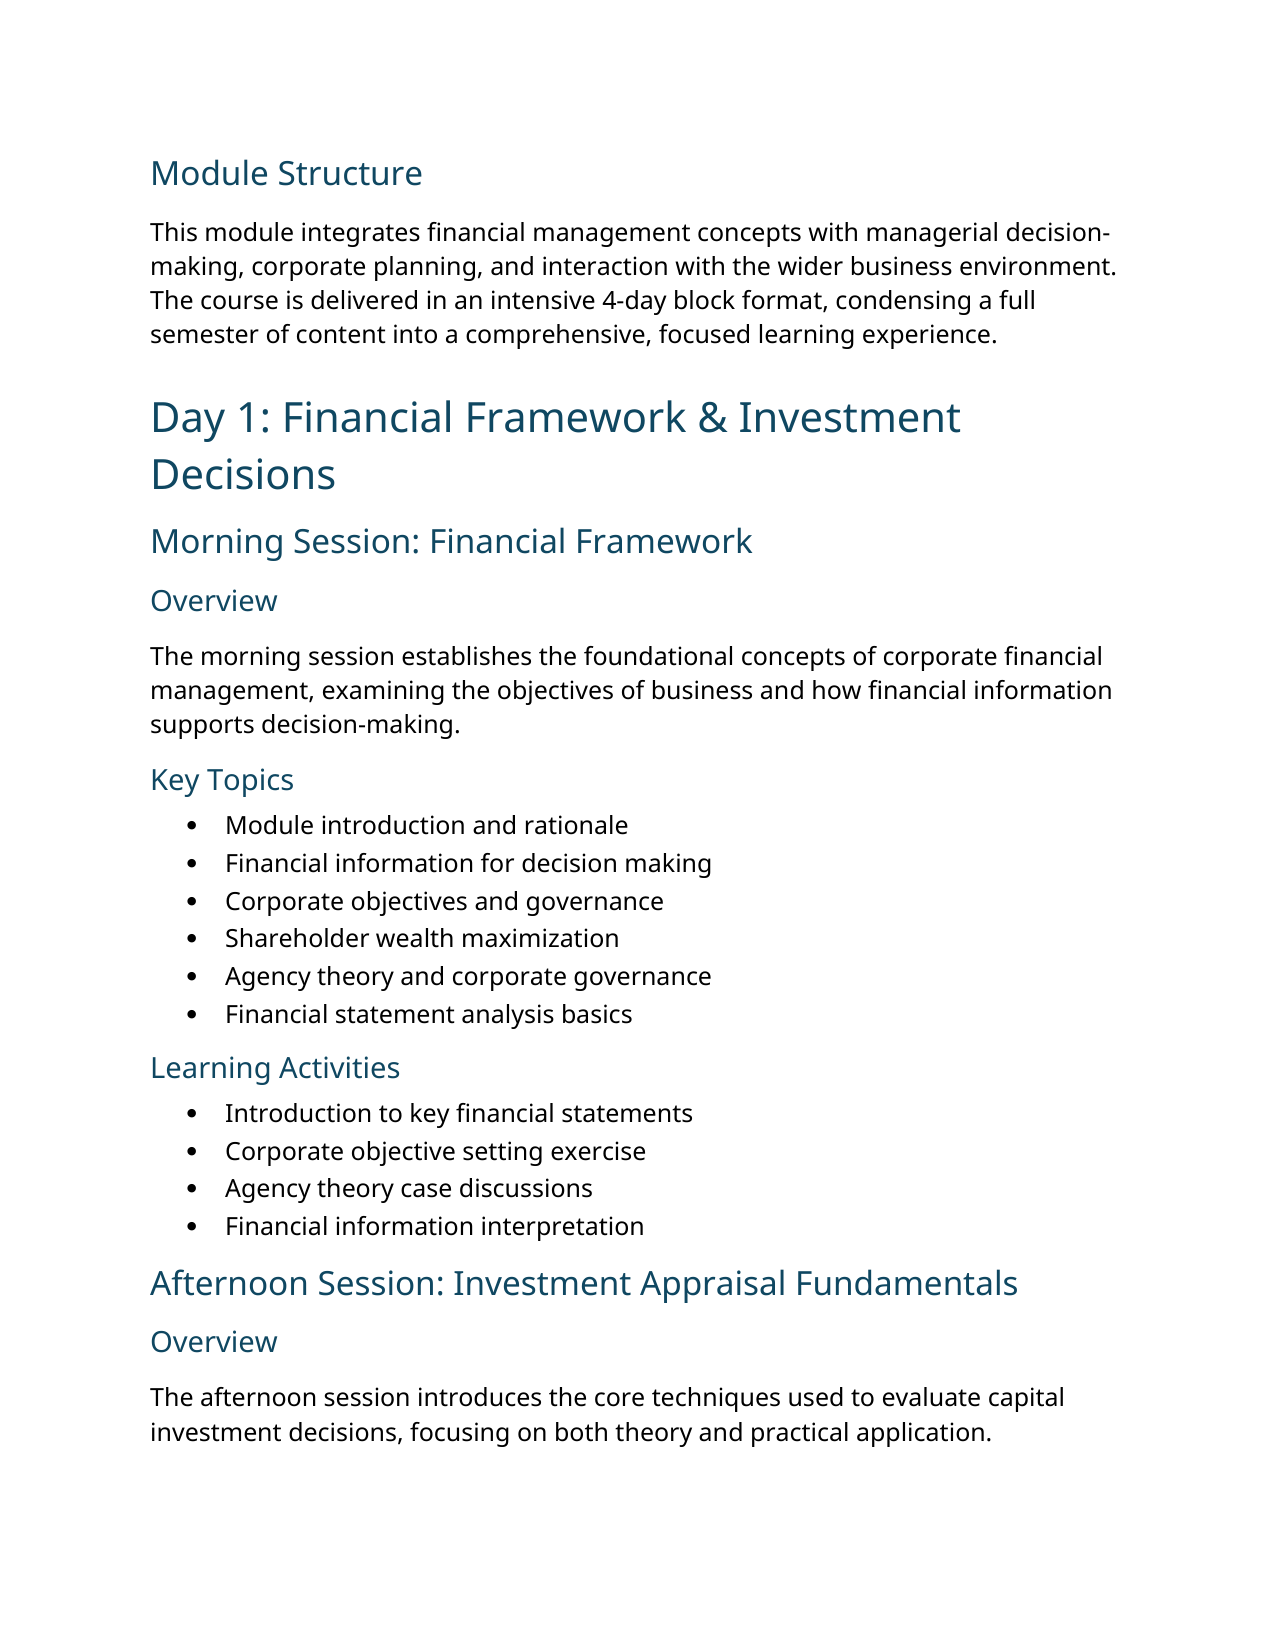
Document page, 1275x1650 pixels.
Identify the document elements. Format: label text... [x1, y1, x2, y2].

subtitle Day 1: Financial Framework & Investment Decisions [150, 388, 1125, 501]
list Corporate objectives and governance [187, 883, 1125, 917]
subtitle Overview [150, 580, 1125, 620]
subtitle Learning Activities [150, 1047, 1125, 1087]
subtitle Module Structure [150, 150, 1125, 195]
text The morning session establishes the foundational concepts of corporate financial management, examining the objectives of business and how financial information supports decision-making. [150, 639, 1125, 741]
subtitle Morning Session: Financial Framework [150, 518, 1125, 563]
list Agency theory and corporate governance [187, 959, 1125, 993]
list Financial statement analysis basics [187, 997, 1125, 1031]
list Module introduction and rationale [187, 808, 1125, 842]
list Financial information interpretation [187, 1209, 1125, 1243]
list Shareholder wealth maximization [187, 921, 1125, 955]
text This module integrates financial management concepts with managerial decision-making, corporate planning, and interaction with the wider business environment. The course is delivered in an intensive 4-day block format, condensing a full semester of content into a comprehensive, focused learning experience. [150, 214, 1125, 350]
list Introduction to key financial statements [187, 1095, 1125, 1129]
subtitle Overview [150, 1322, 1125, 1361]
list Corporate objective setting exercise [187, 1133, 1125, 1167]
text The afternoon session introduces the core techniques used to evaluate capital investment decisions, focusing on both theory and practical application. [150, 1380, 1125, 1448]
subtitle Key Topics [150, 759, 1125, 799]
list Financial information for decision making [187, 845, 1125, 879]
subtitle Afternoon Session: Investment Appraisal Fundamentals [150, 1259, 1125, 1305]
list Agency theory case discussions [187, 1171, 1125, 1205]
